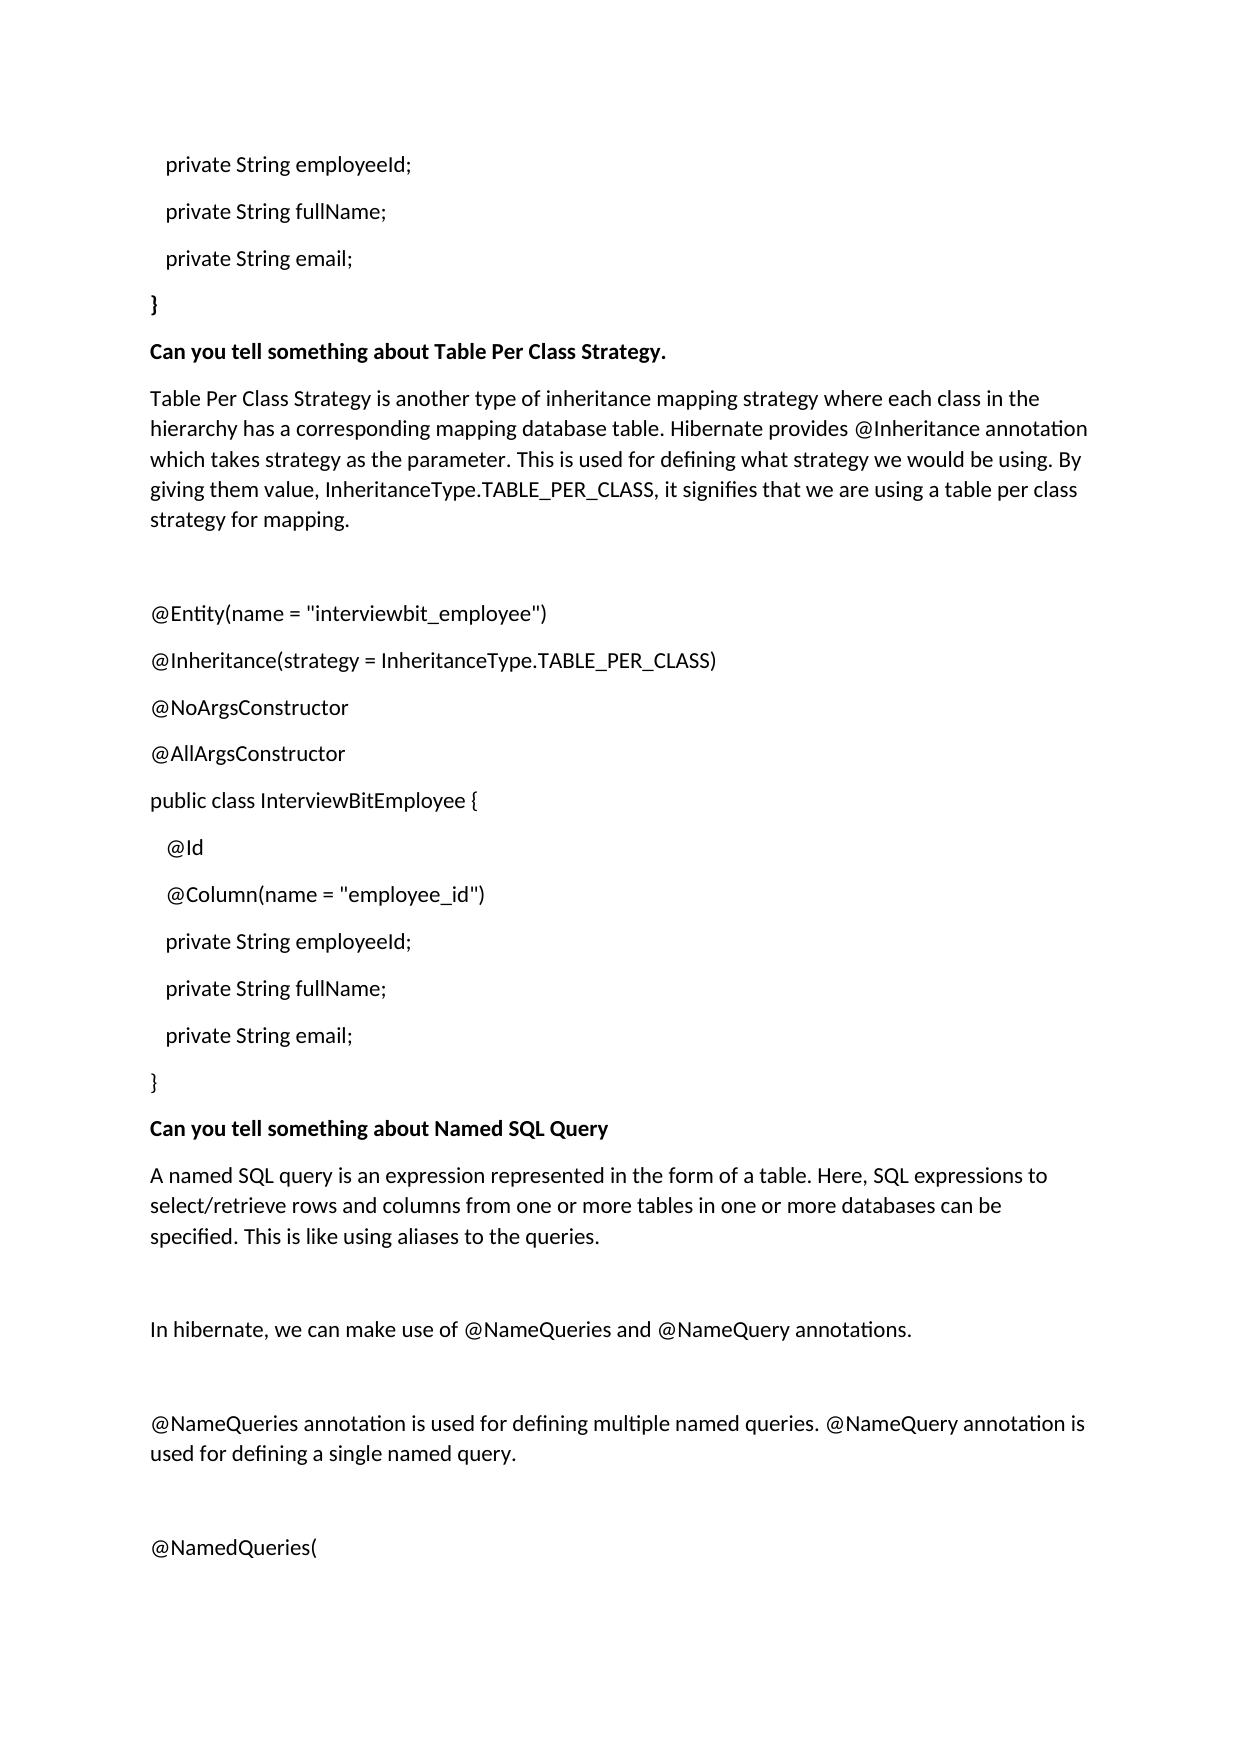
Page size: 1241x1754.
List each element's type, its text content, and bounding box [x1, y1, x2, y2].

text } [150, 1068, 1090, 1096]
text Table Per Class Strategy is another type of inheritance mapping strategy where each class in the hierarchy has a corresponding mapping database table. Hibernate provides @Inheritance annotation which takes strategy as the parameter. This is used for defining what strategy we would be using. By giving them value, InheritanceType.TABLE_PER_CLASS, it signifies that we are using a table per class strategy for mapping. [150, 384, 1090, 533]
text @NameQueries annotation is used for defining multiple named queries. @NameQuery annotation is used for defining a single named query. [150, 1409, 1090, 1468]
text A named SQL query is an expression represented in the form of a table. Here, SQL expressions to select/retrieve rows and columns from one or more tables in one or more databases can be specified. This is like using aliases to the queries. [150, 1161, 1090, 1250]
text Can you tell something about Named SQL Query [150, 1114, 1090, 1143]
text private String employeeId; [150, 927, 1090, 955]
text @Id [150, 833, 1090, 861]
text } [150, 291, 1090, 319]
text @Inheritance(strategy = InheritanceType.TABLE_PER_CLASS) [150, 646, 1090, 674]
text private String fullName; [150, 197, 1090, 225]
text @NoArgsConstructor [150, 693, 1090, 721]
text private String employeeId; [150, 150, 1090, 178]
text public class InterviewBitEmployee { [150, 786, 1090, 814]
text @Column(name = "employee_id") [150, 880, 1090, 908]
text private String email; [150, 244, 1090, 272]
text @AllArgsConstructor [150, 739, 1090, 768]
text Can you tell something about Table Per Class Strategy. [150, 337, 1090, 366]
text @NamedQueries( [150, 1533, 1090, 1561]
text In hibernate, we can make use of @NameQueries and @NameQuery annotations. [150, 1316, 1090, 1344]
text private String fullName; [150, 974, 1090, 1002]
text private String email; [150, 1021, 1090, 1049]
text @Entity(name = "interviewbit_employee") [150, 599, 1090, 627]
